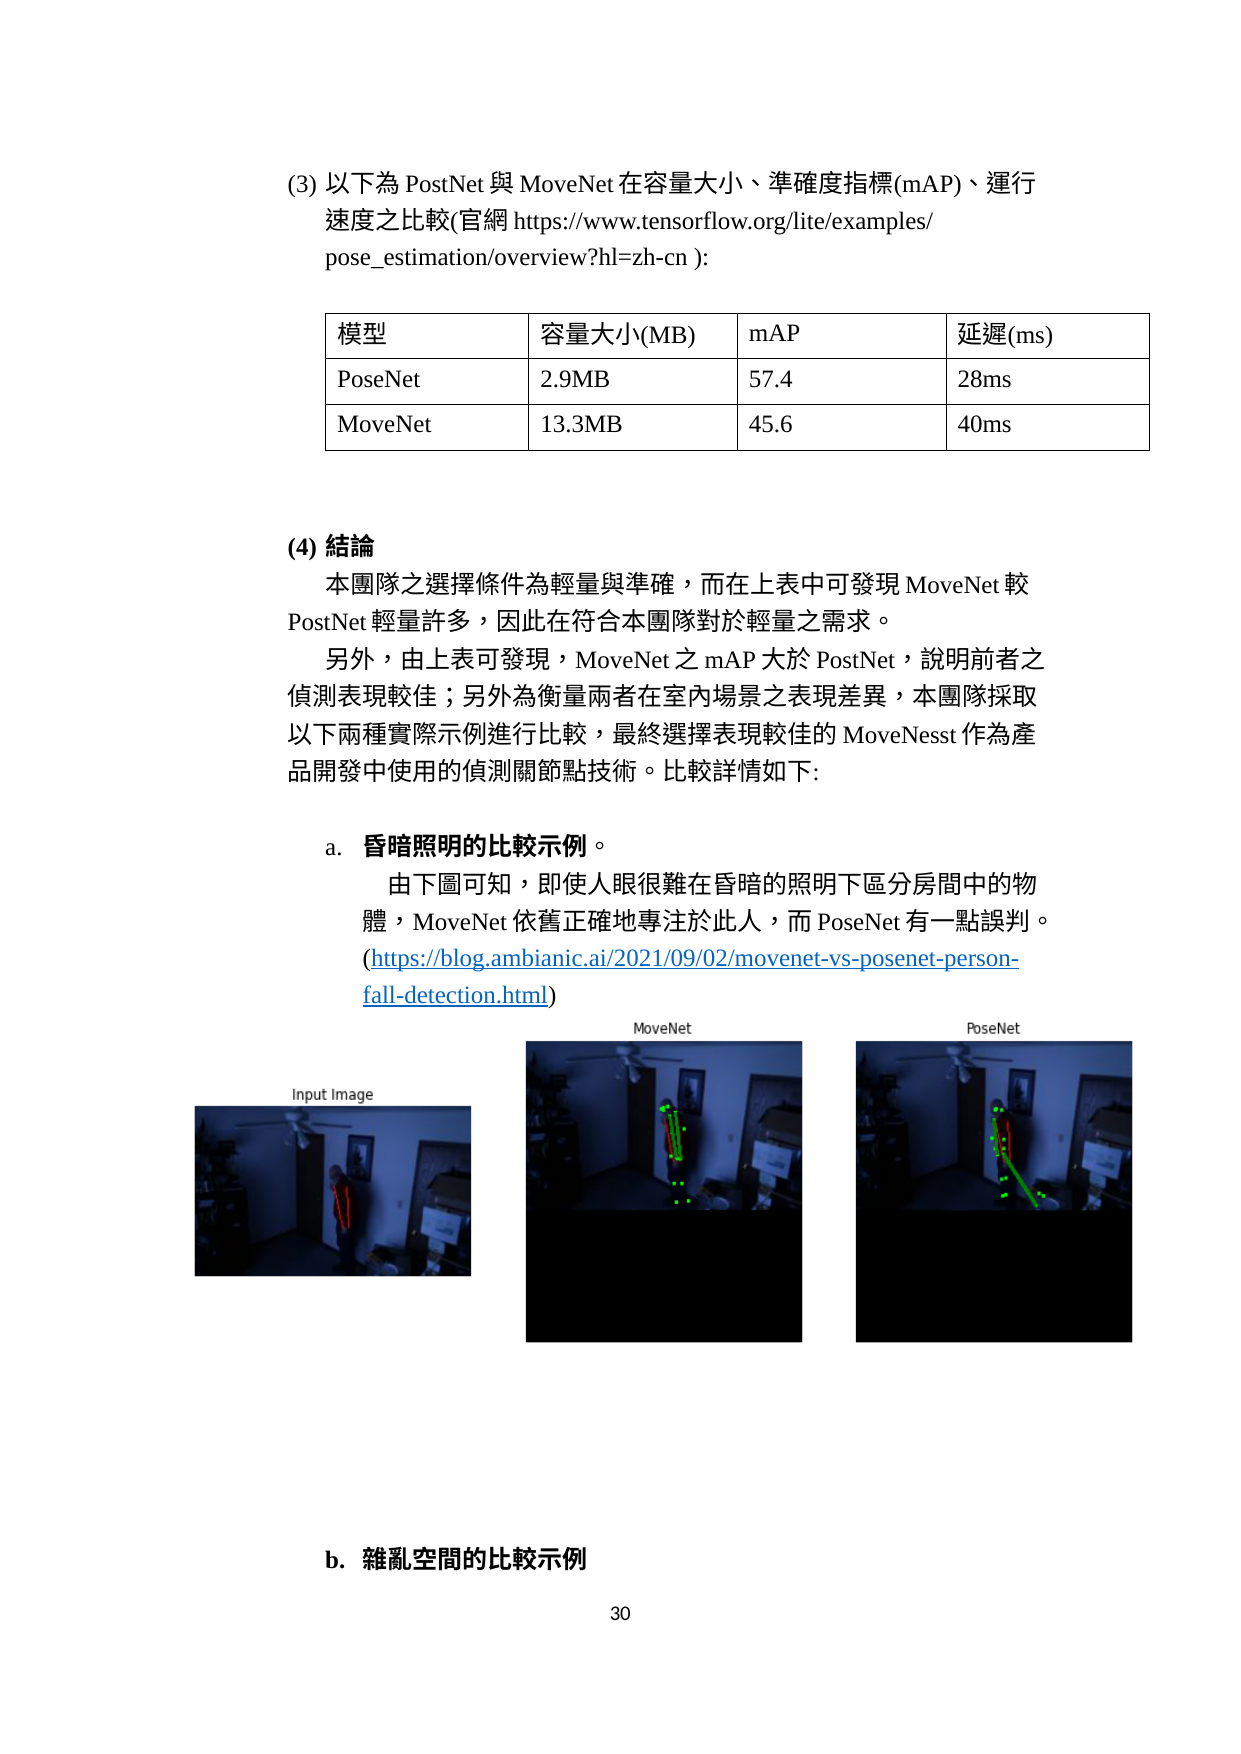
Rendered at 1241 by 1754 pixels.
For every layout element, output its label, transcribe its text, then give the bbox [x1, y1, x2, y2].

table_header 容量大小(MB) [529, 314, 737, 358]
text 另外，由上表可發現，MoveNet之mAP大於PostNet，說明前者之偵測表現較佳；另外為衡量兩者在室內場景之表現差異，本團隊採取以下兩種實際示例進行比較，最終選擇表現較佳的MoveNesst作為產品開發中使用的偵測關節點技術。比較詳情如下: [287, 638, 1053, 788]
table_cell MoveNet [326, 405, 528, 450]
table_header mAP [738, 314, 946, 358]
text 本團隊之選擇條件為輕量與準確，而在上表中可發現MoveNet較PostNet輕量許多，因此在符合本團隊對於輕量之需求。 [287, 563, 1053, 638]
table_cell 45.6 [738, 405, 946, 450]
table_cell 28ms [947, 359, 1149, 404]
table_cell 13.3MB [529, 405, 737, 450]
table_cell 2.9MB [529, 359, 737, 404]
table_cell PoseNet [326, 359, 528, 404]
list 以下為PostNet與MoveNet在容量大小、準確度指標(mAP)、運行速度之比較(官網https://www.tensorflow.org/lite/examples/pose_estimation/overview?hl=zh-cn ): [287, 162, 1053, 275]
table_cell 40ms [947, 405, 1149, 450]
table_header 模型 [326, 314, 528, 358]
list 昏暗照明的比較示例。 [325, 826, 1053, 863]
table_cell 57.4 [738, 359, 946, 404]
text 由下圖可知，即使人眼很難在昏暗的照明下區分房間中的物體，MoveNet依舊正確地專注於此人，而PoseNet有一點誤判。(https://blog.ambianic.ai/2021/09/02/movenet-vs-posenet-person-fall-detection.html) [362, 863, 1053, 1013]
table_header 延遲(ms) [947, 314, 1149, 358]
list 結論 [287, 526, 1053, 563]
picture [187, 1013, 1139, 1351]
list 雜亂空間的比較示例 [325, 1538, 1053, 1576]
